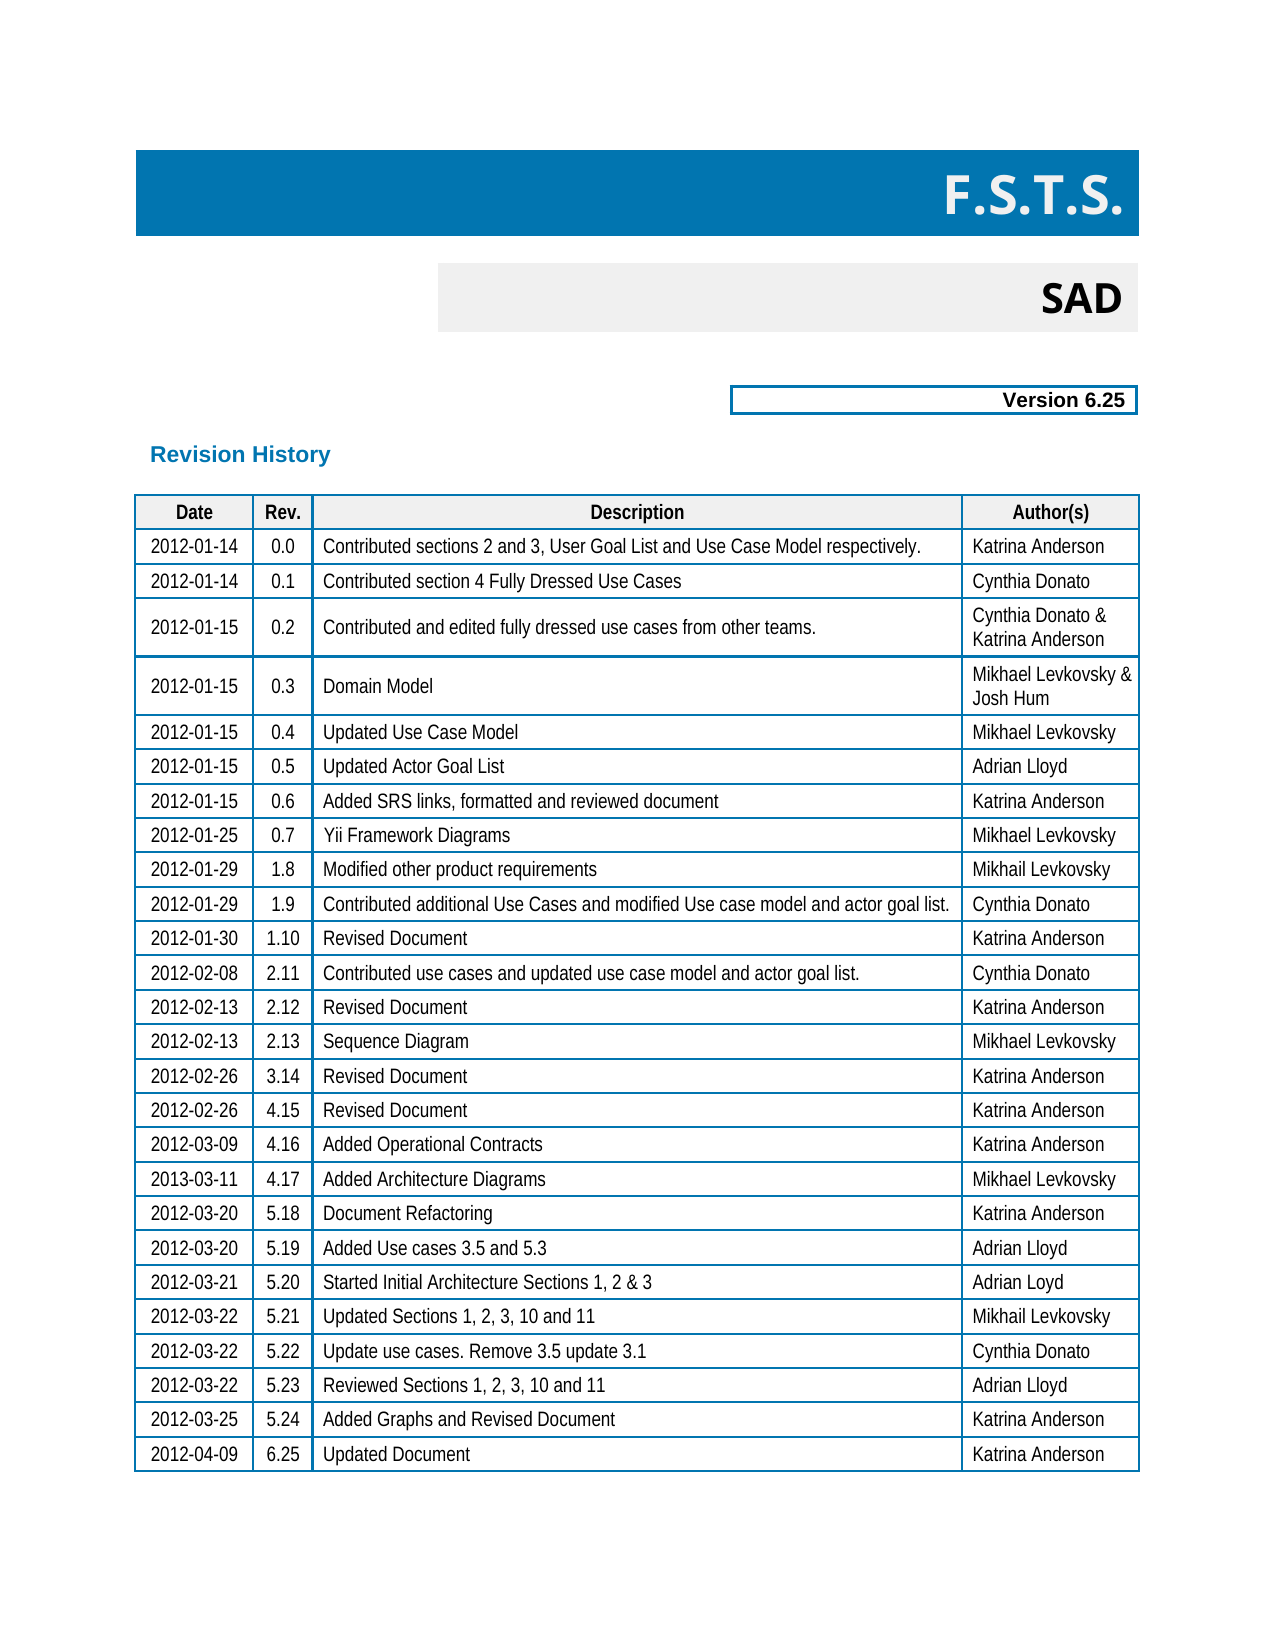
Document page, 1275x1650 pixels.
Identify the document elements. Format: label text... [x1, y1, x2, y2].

table_cell 2012-01-15 [136, 599, 252, 655]
table_cell 2012-01-14 [136, 565, 252, 597]
table_cell Sequence Diagram [314, 1025, 961, 1057]
table_cell 2012-03-25 [136, 1403, 252, 1436]
table_cell Adrian Loyd [963, 1266, 1138, 1298]
table_cell 0.5 [254, 750, 311, 782]
table_cell 2012-02-13 [136, 991, 252, 1023]
table_cell 2012-01-14 [136, 530, 252, 563]
table_cell 1.9 [254, 888, 311, 920]
table_cell Katrina Anderson [963, 785, 1138, 817]
table_cell 2012-03-20 [136, 1197, 252, 1229]
table_cell Cynthia Donato [963, 1335, 1138, 1367]
table_cell 2012-03-20 [136, 1231, 252, 1264]
table_cell 5.23 [254, 1369, 311, 1401]
table_cell 3.14 [254, 1060, 311, 1092]
table_cell 2012-02-26 [136, 1060, 252, 1092]
table_cell Mikhael Levkovsky [963, 819, 1138, 851]
table_cell Added Architecture Diagrams [314, 1163, 961, 1195]
table_cell Contributed additional Use Cases and modified Use case model and actor goal list. [314, 888, 961, 920]
table_header Description [314, 496, 961, 528]
table_cell Revised Document [314, 1060, 961, 1092]
table_cell Katrina Anderson [963, 1060, 1138, 1092]
table_cell 2012-03-22 [136, 1300, 252, 1332]
table_cell Katrina Anderson [963, 530, 1138, 563]
table_cell 2012-01-29 [136, 888, 252, 920]
table_cell 2012-01-15 [136, 785, 252, 817]
table_cell Updated Sections 1, 2, 3, 10 and 11 [314, 1300, 961, 1332]
table_header Author(s) [963, 496, 1138, 528]
table_header SAD [444, 269, 1131, 326]
table_cell 2012-01-29 [136, 853, 252, 886]
table_cell 0.3 [254, 658, 311, 714]
table_cell Document Refactoring [314, 1197, 961, 1229]
table_cell Katrina Anderson [963, 922, 1138, 954]
table_cell 1.10 [254, 922, 311, 954]
table_cell 6.25 [254, 1438, 311, 1470]
table_cell 2.11 [254, 956, 311, 989]
table_cell 2.13 [254, 1025, 311, 1057]
table_cell Cynthia Donato & Katrina Anderson [963, 599, 1138, 655]
table_header Date [136, 496, 252, 528]
table_cell Cynthia Donato [963, 888, 1138, 920]
table_cell Contributed section 4 Fully Dressed Use Cases [314, 565, 961, 597]
table_cell Contributed use cases and updated use case model and actor goal list. [314, 956, 961, 989]
table_cell 2013-03-11 [136, 1163, 252, 1195]
table_cell Katrina Anderson [963, 1438, 1138, 1470]
table_cell 2012-01-30 [136, 922, 252, 954]
table_cell Katrina Anderson [963, 1128, 1138, 1161]
table_cell 0.7 [254, 819, 311, 851]
table_cell Yii Framework Diagrams [314, 819, 961, 851]
table_cell Mikhail Levkovsky [963, 1300, 1138, 1332]
table_cell 4.15 [254, 1094, 311, 1126]
table_cell Added Use cases 3.5 and 5.3 [314, 1231, 961, 1264]
table_cell Mikhail Levkovsky [963, 853, 1138, 886]
table_cell Updated Document [314, 1438, 961, 1470]
table_cell 2012-02-13 [136, 1025, 252, 1057]
table_cell 2012-02-08 [136, 956, 252, 989]
table_cell 2012-03-21 [136, 1266, 252, 1298]
table_header Version 6.25 [733, 388, 1135, 412]
table_header F.S.T.S. [142, 156, 1133, 230]
table_cell 2012-03-09 [136, 1128, 252, 1161]
table_cell 5.18 [254, 1197, 311, 1229]
table_cell Started Initial Architecture Sections 1, 2 & 3 [314, 1266, 961, 1298]
table_cell Added Operational Contracts [314, 1128, 961, 1161]
table_cell Added Graphs and Revised Document [314, 1403, 961, 1436]
table_cell 2012-03-22 [136, 1335, 252, 1367]
table_cell 2012-03-22 [136, 1369, 252, 1401]
table_cell 2012-01-25 [136, 819, 252, 851]
table_cell Cynthia Donato [963, 956, 1138, 989]
table_cell 2012-01-15 [136, 716, 252, 748]
table_cell Adrian Lloyd [963, 1369, 1138, 1401]
table_cell Mikhael Levkovsky & Josh Hum [963, 658, 1138, 714]
table_cell Adrian Lloyd [963, 1231, 1138, 1264]
table_header Rev. [254, 496, 311, 528]
table_cell 0.2 [254, 599, 311, 655]
table_cell Modified other product requirements [314, 853, 961, 886]
table_cell 1.8 [254, 853, 311, 886]
table_cell 4.17 [254, 1163, 311, 1195]
table_cell 0.4 [254, 716, 311, 748]
table_cell Added SRS links, formatted and reviewed document [314, 785, 961, 817]
table_cell Katrina Anderson [963, 1197, 1138, 1229]
table_cell 2012-02-26 [136, 1094, 252, 1126]
table_cell 2012-01-15 [136, 658, 252, 714]
table_cell 2012-04-09 [136, 1438, 252, 1470]
table_cell Mikhael Levkovsky [963, 716, 1138, 748]
table_cell Adrian Lloyd [963, 750, 1138, 782]
table_cell Katrina Anderson [963, 991, 1138, 1023]
table_cell 5.24 [254, 1403, 311, 1436]
table_cell Contributed and edited fully dressed use cases from other teams. [314, 599, 961, 655]
table_cell 0.0 [254, 530, 311, 563]
table_cell Mikhael Levkovsky [963, 1025, 1138, 1057]
table_cell 2.12 [254, 991, 311, 1023]
table_cell 0.6 [254, 785, 311, 817]
table_cell Updated Use Case Model [314, 716, 961, 748]
table_cell Katrina Anderson [963, 1403, 1138, 1436]
table_cell Updated Actor Goal List [314, 750, 961, 782]
table_cell Contributed sections 2 and 3, User Goal List and Use Case Model respectively. [314, 530, 961, 563]
table_cell 5.22 [254, 1335, 311, 1367]
table_cell Revised Document [314, 922, 961, 954]
table_cell Katrina Anderson [963, 1094, 1138, 1126]
table_cell Reviewed Sections 1, 2, 3, 10 and 11 [314, 1369, 961, 1401]
table_cell 4.16 [254, 1128, 311, 1161]
table_cell 2012-01-15 [136, 750, 252, 782]
table_cell Domain Model [314, 658, 961, 714]
table_cell 5.19 [254, 1231, 311, 1264]
table_cell Update use cases. Remove 3.5 update 3.1 [314, 1335, 961, 1367]
table_cell 0.1 [254, 565, 311, 597]
table_cell 5.21 [254, 1300, 311, 1332]
table_cell Mikhael Levkovsky [963, 1163, 1138, 1195]
table_cell Revised Document [314, 1094, 961, 1126]
table_cell 5.20 [254, 1266, 311, 1298]
text Revision History [150, 441, 1125, 467]
table_cell Cynthia Donato [963, 565, 1138, 597]
table_cell Revised Document [314, 991, 961, 1023]
